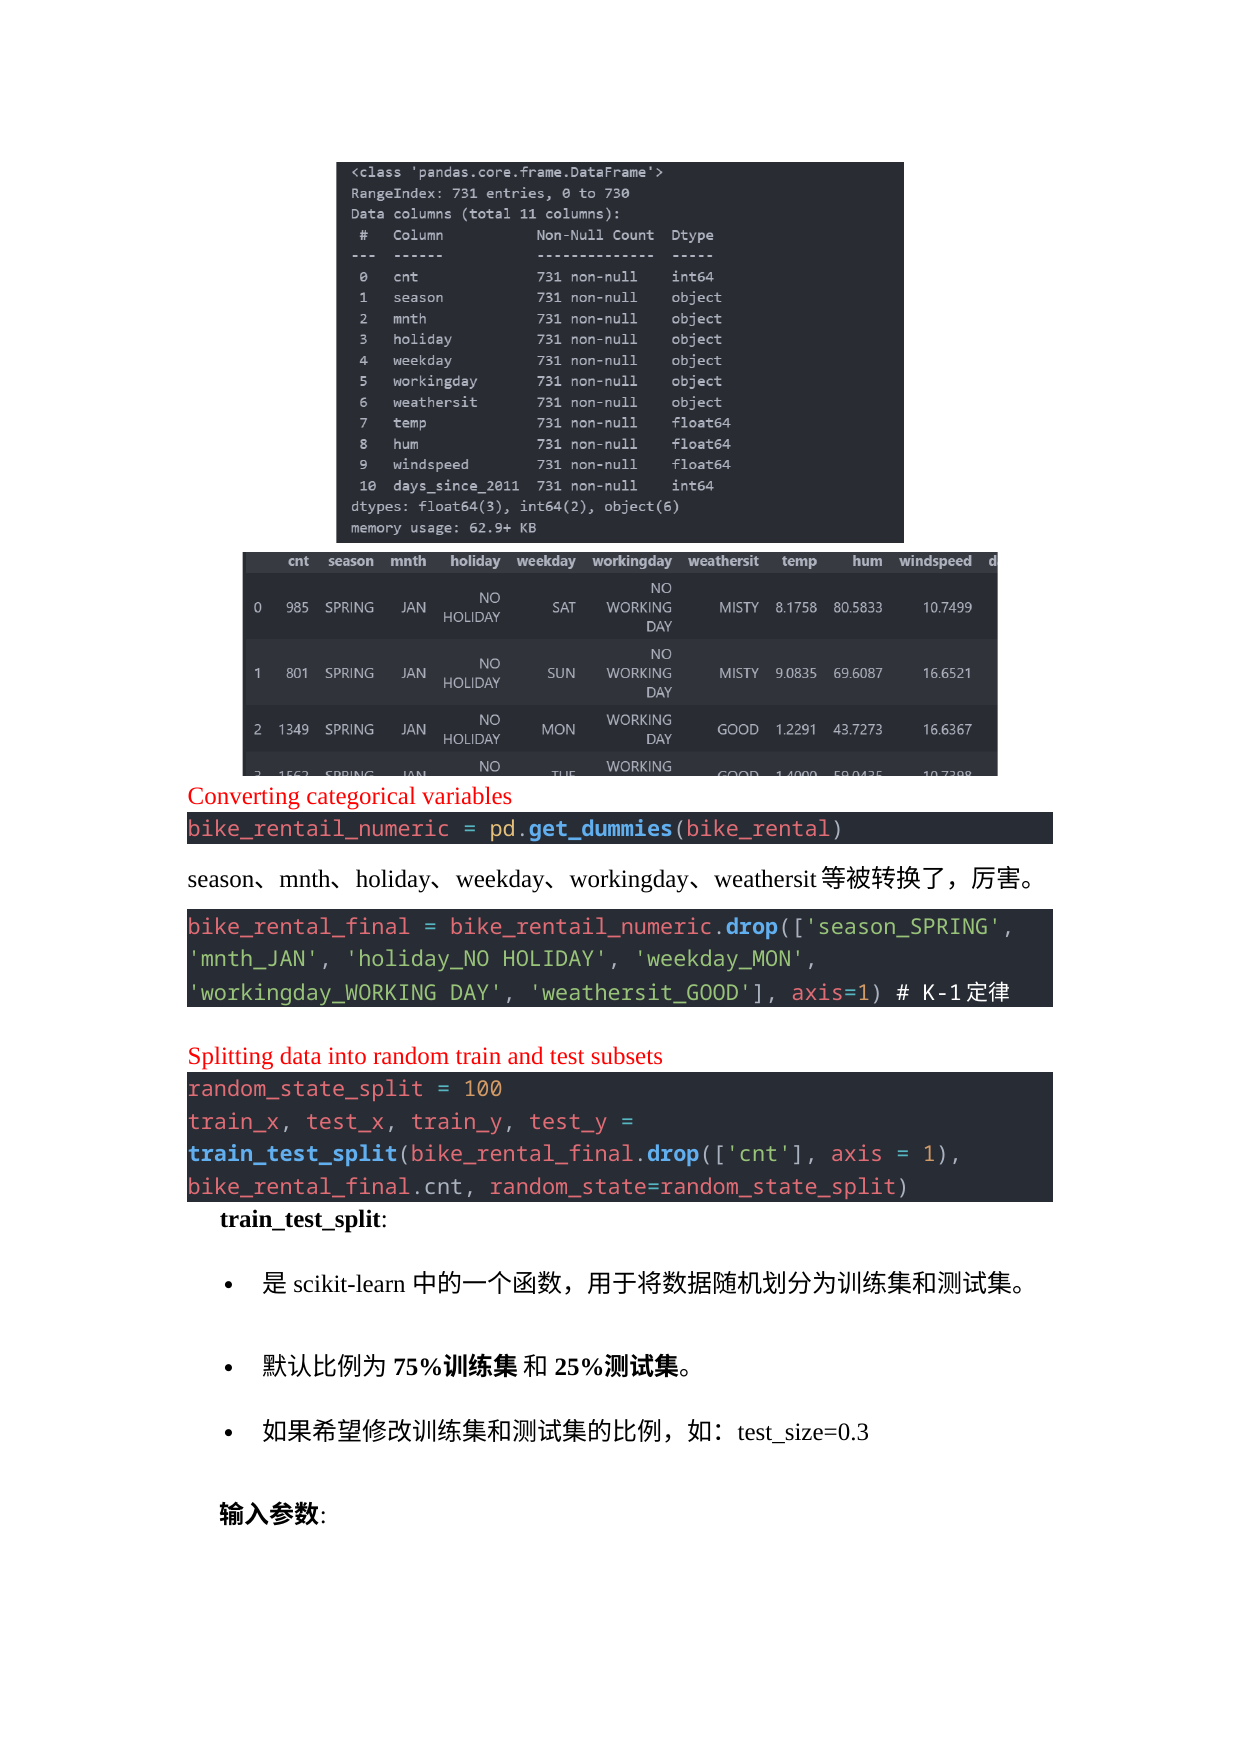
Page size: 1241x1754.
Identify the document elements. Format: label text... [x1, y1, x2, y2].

text random_state_split = 100 [187, 1072, 1053, 1104]
text train_x, test_x, train_y, test_y = train_test_split(bike_rental_final.drop(['cnt'], axis = 1), bike_rental_final.cnt, random_state=random_state_split) [187, 1104, 1053, 1202]
text bike_rental_final = bike_rentail_numeric.drop(['season_SPRING', 'mnth_JAN', 'holiday_NO HOLIDAY', 'weekday_MON', 'workingday_WORKING DAY', 'weathersit_GOOD'], axis=1) # K-1定律 [187, 909, 1053, 1007]
list 是 scikit-learn 中的一个函数，用于将数据随机划分为训练集和测试集。 [225, 1249, 1053, 1314]
text Splitting data into random train and test subsets [187, 1039, 1053, 1072]
text season、mnth、holiday、weekday、workingday、weathersit等被转换了，厉害。 [187, 844, 1053, 909]
text bike_rentail_numeric = pd.get_dummies(bike_rental) [187, 812, 1053, 844]
picture [242, 552, 998, 776]
list 如果希望修改训练集和测试集的比例，如：test_size=0.3 [225, 1397, 1053, 1462]
text  输入参数: [187, 1480, 1053, 1545]
text Converting categorical variables [187, 779, 1053, 812]
list 默认比例为 75%训练集 和 25%测试集。 [225, 1332, 1053, 1397]
text  train_test_split: [187, 1202, 1053, 1234]
picture [336, 162, 904, 543]
